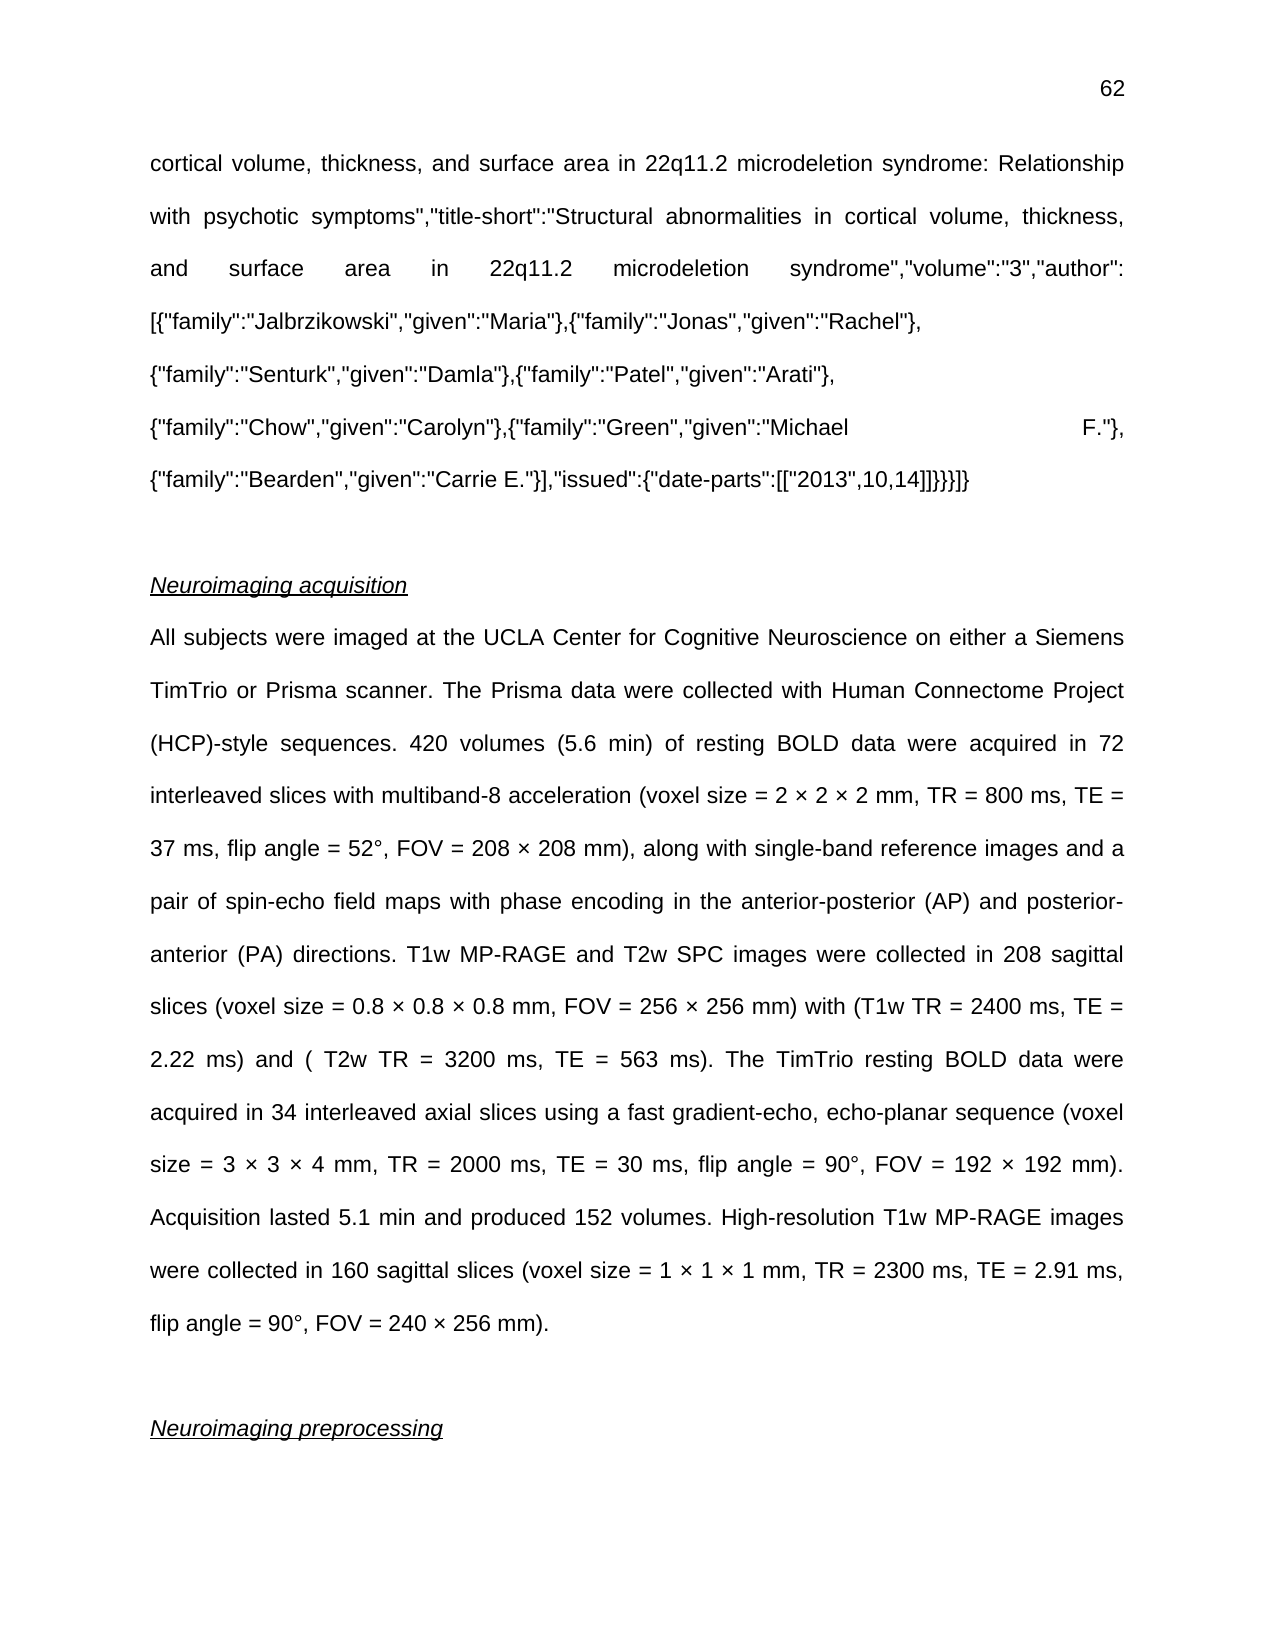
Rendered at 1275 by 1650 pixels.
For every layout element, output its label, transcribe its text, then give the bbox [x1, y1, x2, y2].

text All subjects were imaged at the UCLA Center for Cognitive Neuroscience on either a Siemens TimTrio or Prisma scanner. The Prisma data were collected with Human Connectome Project (HCP)-style sequences. 420 volumes (5.6 min) of resting BOLD data were acquired in 72 interleaved slices with multiband-8 acceleration (voxel size = 2 × 2 × 2 mm, TR = 800 ms, TE = 37 ms, flip angle = 52°, FOV = 208 × 208 mm), along with single-band reference images and a pair of spin-echo field maps with phase encoding in the anterior-posterior (AP) and posterior-anterior (PA) directions. T1w MP-RAGE and T2w SPC images were collected in 208 sagittal slices (voxel size = 0.8 × 0.8 × 0.8 mm, FOV = 256 × 256 mm) with (T1w TR = 2400 ms, TE = 2.22 ms) and ( T2w TR = 3200 ms, TE = 563 ms). The TimTrio resting BOLD data were acquired in 34 interleaved axial slices using a fast gradient-echo, echo-planar sequence (voxel size = 3 × 3 × 4 mm, TR = 2000 ms, TE = 30 ms, flip angle = 90°, FOV = 192 × 192 mm). Acquisition lasted 5.1 min and produced 152 volumes. High-resolution T1w MP-RAGE images were collected in 160 sagittal slices (voxel size = 1 × 1 × 1 mm, TR = 2300 ms, TE = 2.91 ms, flip angle = 90°, FOV = 240 × 256 mm). [150, 624, 1125, 1336]
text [150, 150, 1125, 493]
text Neuroimaging acquisition [150, 572, 1125, 598]
text Neuroimaging preprocessing [150, 1415, 1125, 1441]
